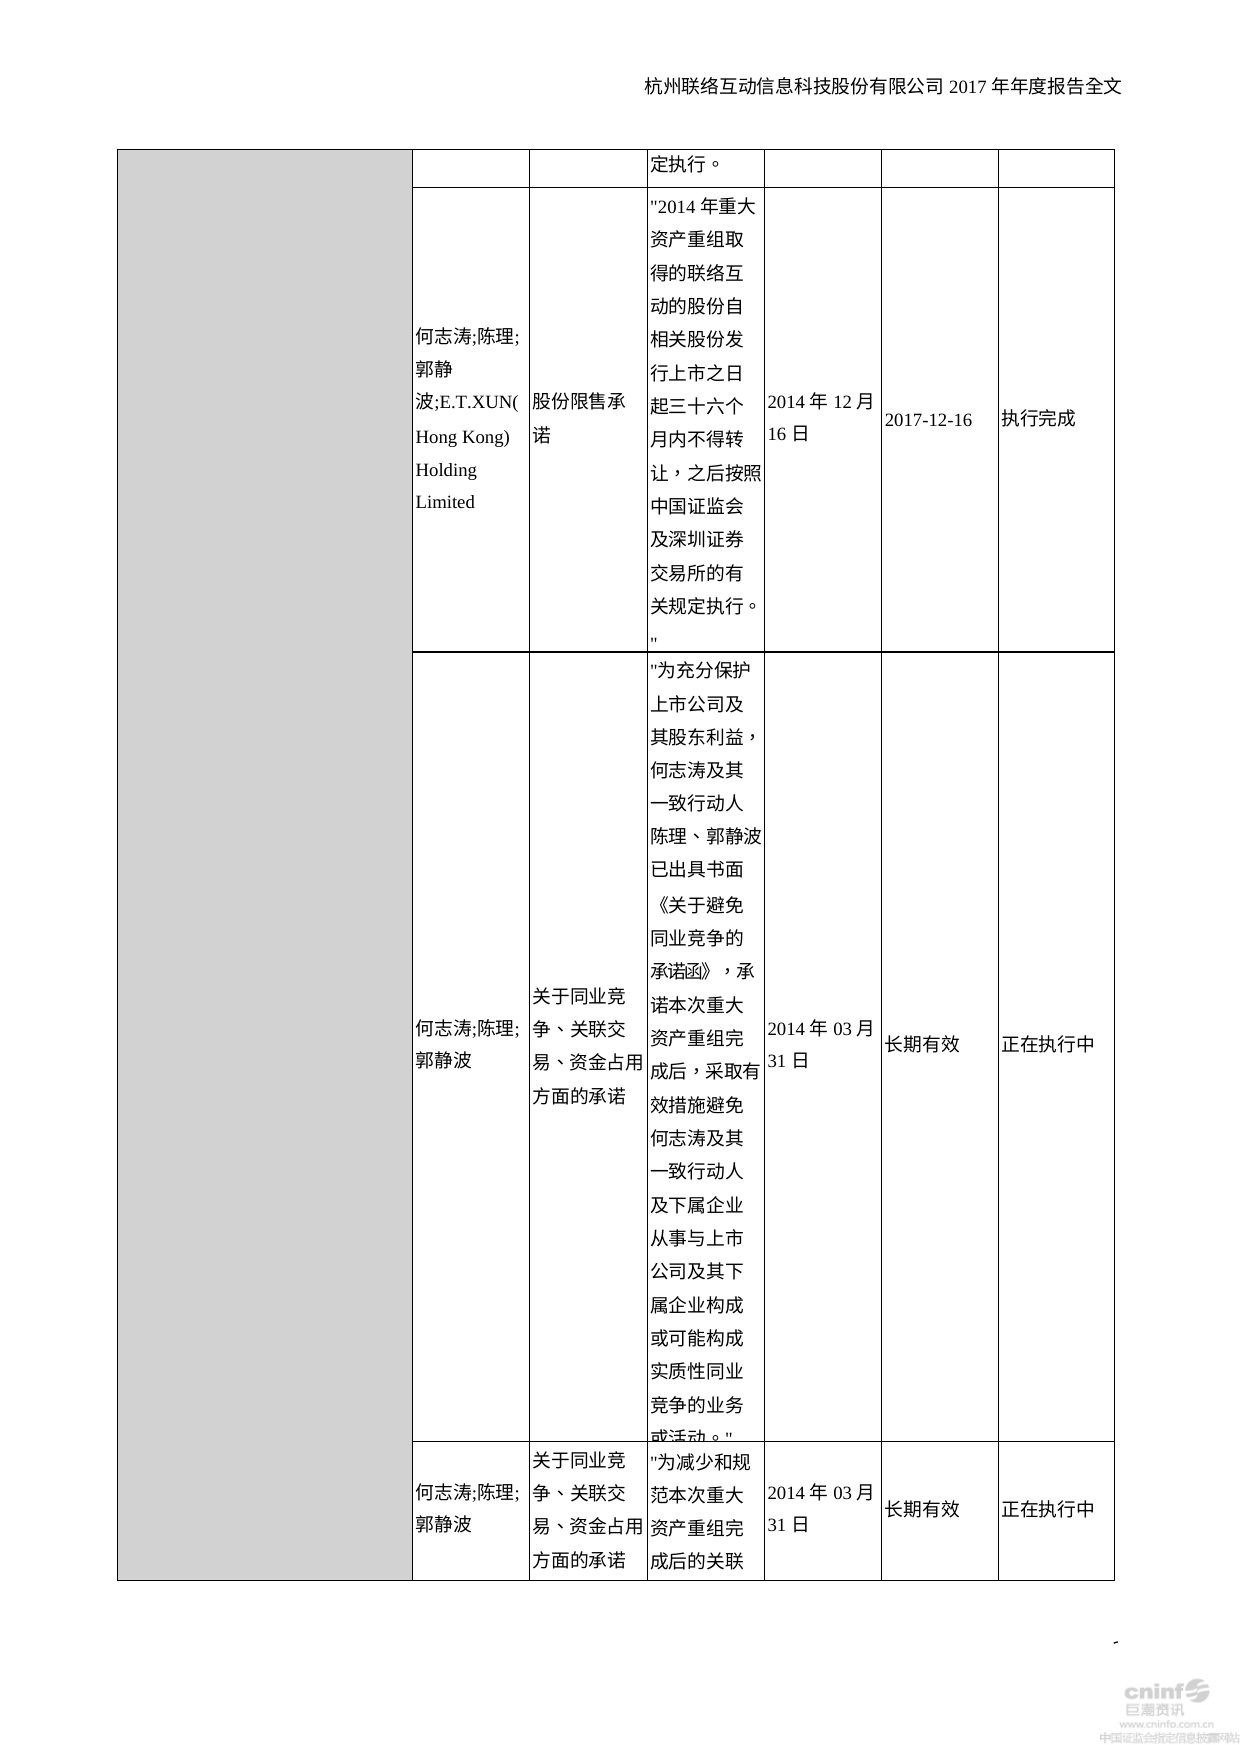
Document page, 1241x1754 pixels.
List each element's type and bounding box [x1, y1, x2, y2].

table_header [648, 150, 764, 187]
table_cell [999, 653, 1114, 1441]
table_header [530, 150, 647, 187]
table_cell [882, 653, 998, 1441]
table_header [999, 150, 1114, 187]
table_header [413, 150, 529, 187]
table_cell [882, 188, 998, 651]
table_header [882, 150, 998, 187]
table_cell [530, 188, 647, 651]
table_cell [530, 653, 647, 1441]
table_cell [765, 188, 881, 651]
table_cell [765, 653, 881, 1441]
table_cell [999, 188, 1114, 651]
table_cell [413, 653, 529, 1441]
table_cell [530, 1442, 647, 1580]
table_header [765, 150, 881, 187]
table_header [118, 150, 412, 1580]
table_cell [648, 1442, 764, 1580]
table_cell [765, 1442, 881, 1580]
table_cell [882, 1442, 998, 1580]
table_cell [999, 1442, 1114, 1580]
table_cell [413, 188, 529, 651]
picture [1099, 1673, 1241, 1754]
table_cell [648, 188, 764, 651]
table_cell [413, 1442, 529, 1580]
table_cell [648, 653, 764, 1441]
